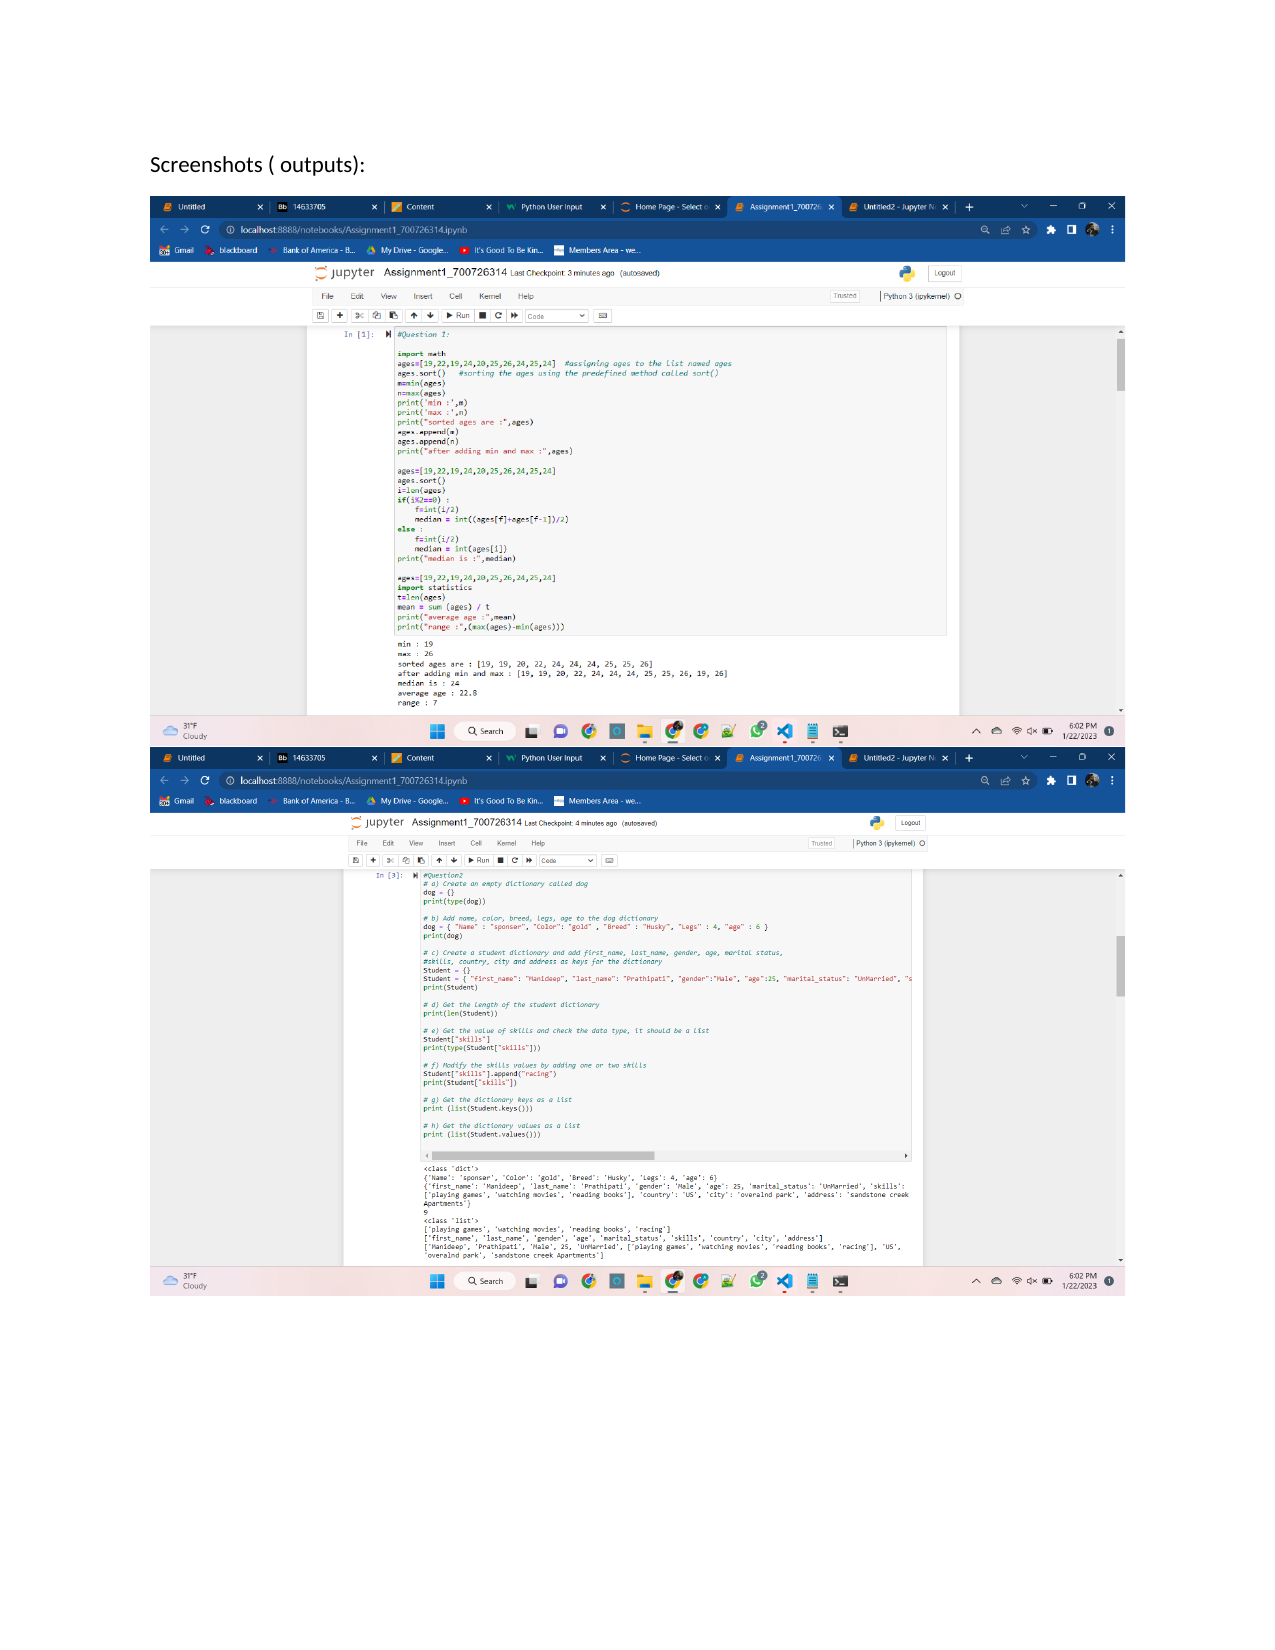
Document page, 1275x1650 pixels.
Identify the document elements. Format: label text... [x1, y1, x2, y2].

text Screenshots ( outputs): [150, 150, 1125, 178]
picture [150, 747, 1125, 1296]
picture [150, 196, 1125, 746]
